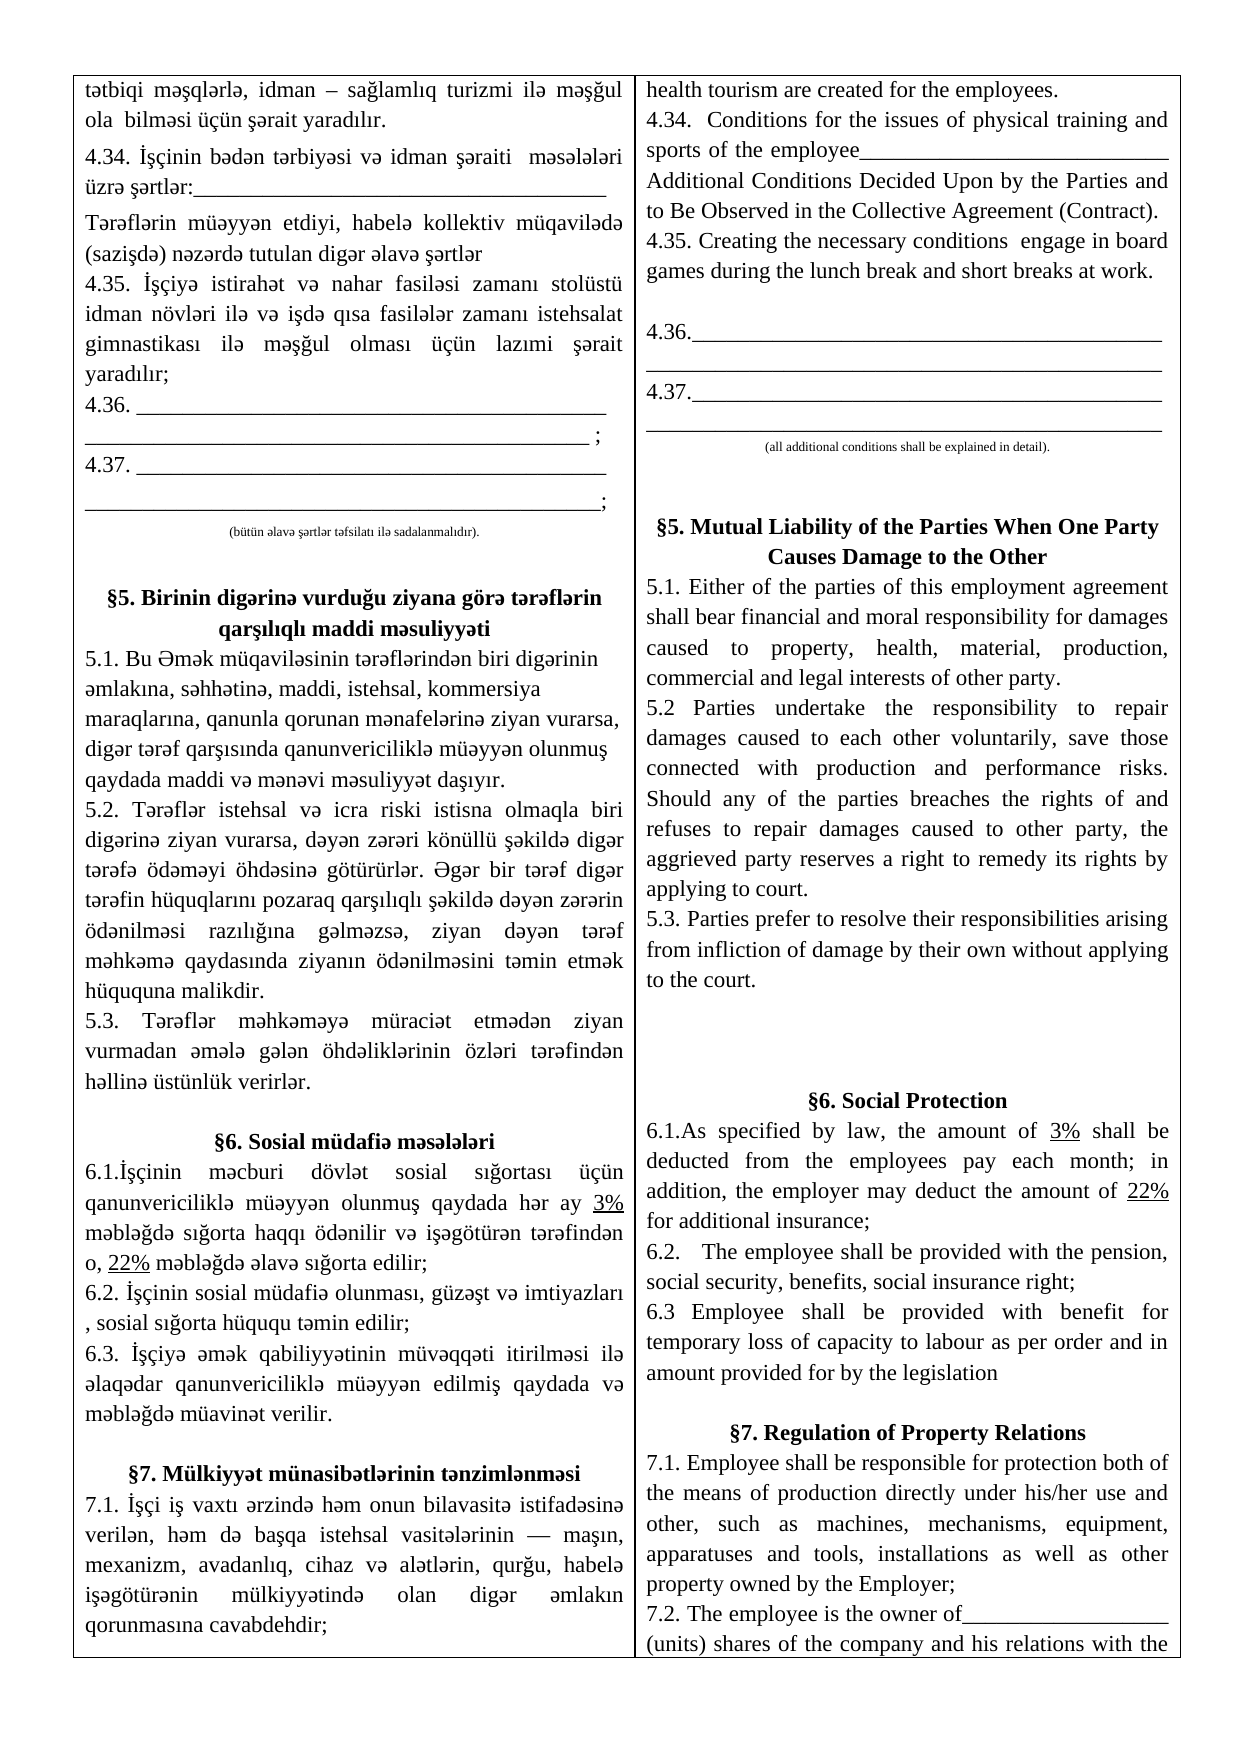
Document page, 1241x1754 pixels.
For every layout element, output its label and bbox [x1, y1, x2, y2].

table_header [636, 76, 1180, 1657]
table_header [74, 76, 634, 1657]
